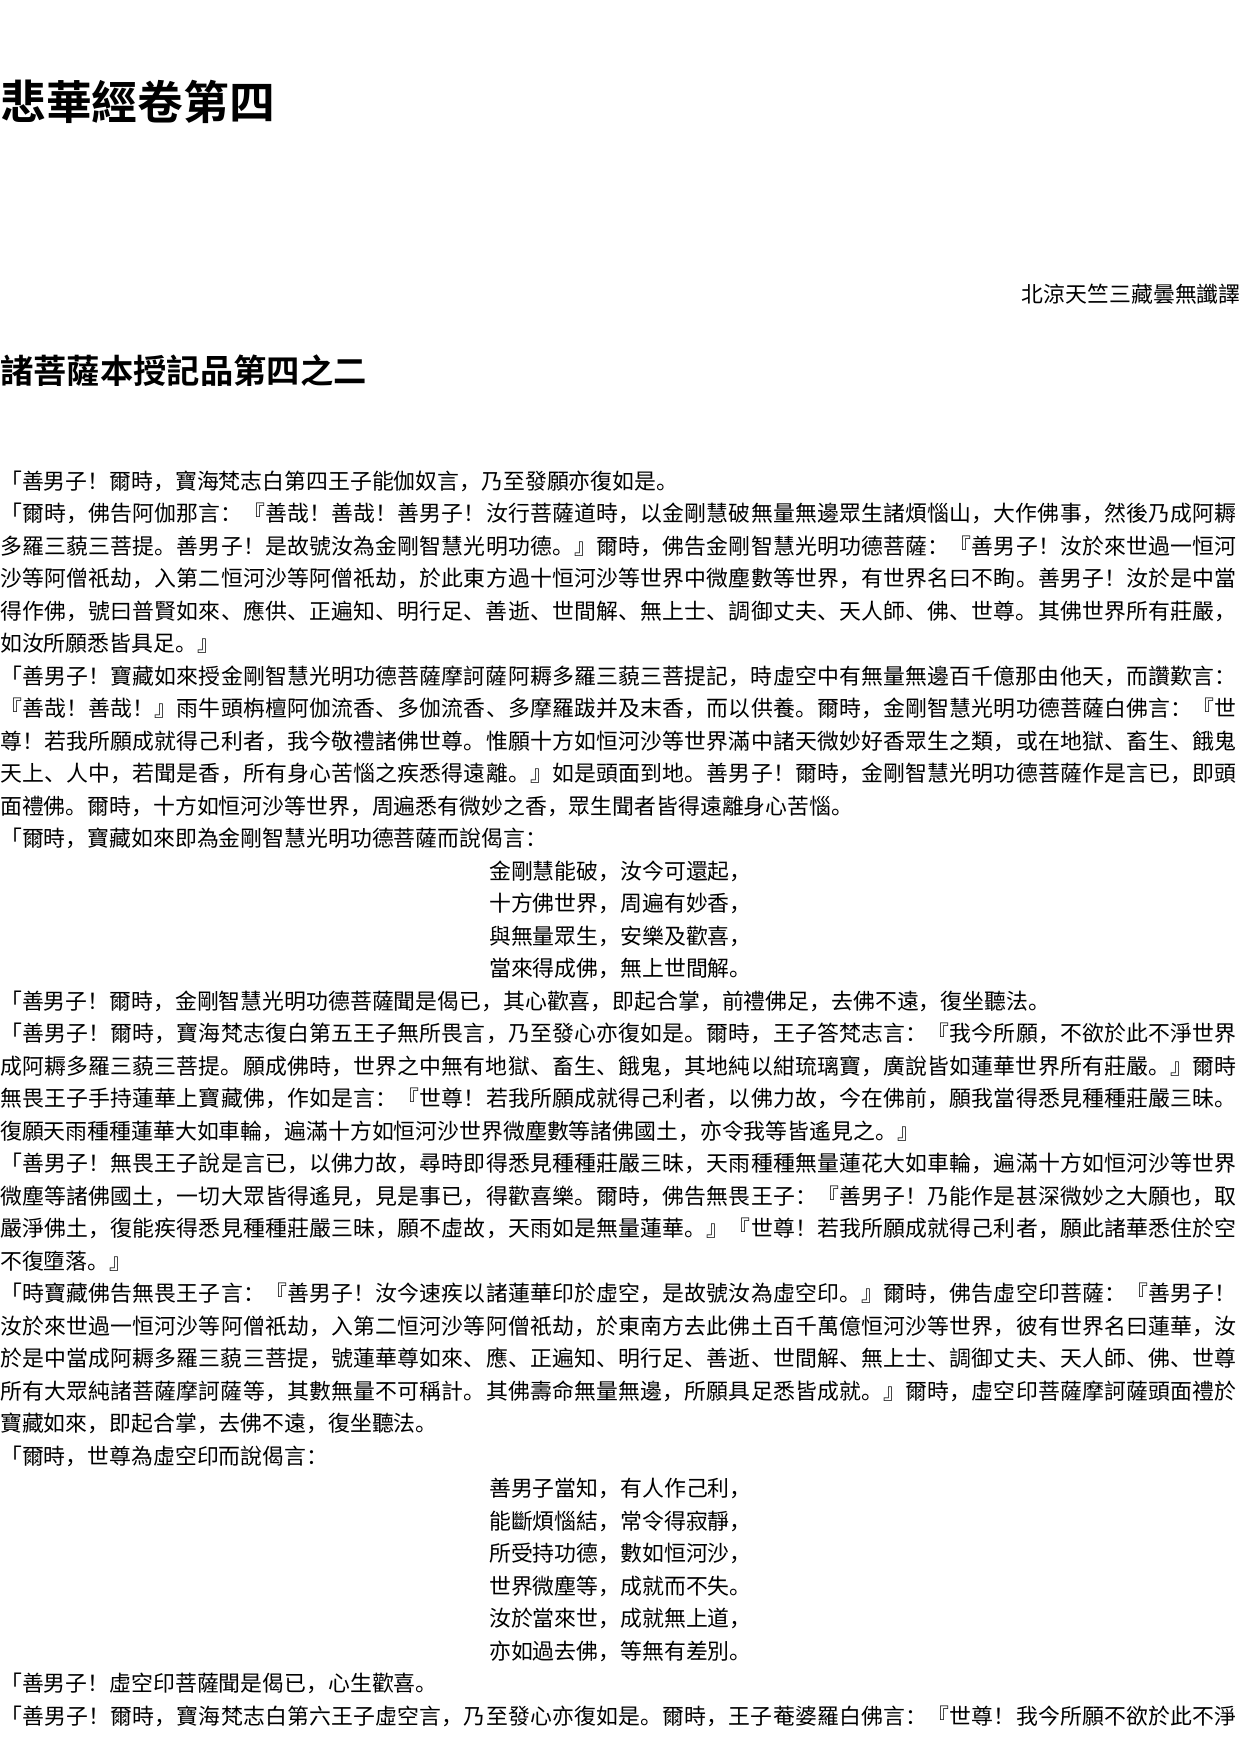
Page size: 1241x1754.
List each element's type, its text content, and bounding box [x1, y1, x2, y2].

text 「善男子！寶藏如來授金剛智慧光明功德菩薩摩訶薩阿耨多羅三藐三菩提記，時虛空中有無量無邊百千億那由他天，而讚歎言：『善哉！善哉！』雨牛頭栴檀阿伽流香、多伽流香、多摩羅跋并及末香，而以供養。爾時，金剛智慧光明功德菩薩白佛言：『世尊！若我所願成就得己利者，我今敬禮諸佛世尊。惟願十方如恒河沙等世界滿中諸天微妙好香眾生之類，或在地獄、畜生、餓鬼、天上、人中，若聞是香，所有身心苦惱之疾悉得遠離。』如是頭面到地。善男子！爾時，金剛智慧光明功德菩薩作是言已，即頭面禮佛。爾時，十方如恒河沙等世界，周遍悉有微妙之香，眾生聞者皆得遠離身心苦惱。 [0, 658, 1240, 821]
text 汝於當來世，成就無上道， [0, 1601, 1240, 1633]
text 「爾時，佛告阿伽那言：『善哉！善哉！善男子！汝行菩薩道時，以金剛慧破無量無邊眾生諸煩惱山，大作佛事，然後乃成阿耨多羅三藐三菩提。善男子！是故號汝為金剛智慧光明功德。』爾時，佛告金剛智慧光明功德菩薩：『善男子！汝於來世過一恒河沙等阿僧祇劫，入第二恒河沙等阿僧祇劫，於此東方過十恒河沙等世界中微塵數等世界，有世界名曰不眴。善男子！汝於是中當得作佛，號曰普賢如來、應供、正遍知、明行足、善逝、世間解、無上士、調御丈夫、天人師、佛、世尊。其佛世界所有莊嚴，如汝所願悉皆具足。』 [0, 496, 1240, 658]
text 當來得成佛，無上世間解。 [0, 951, 1240, 983]
text 北涼天竺三藏曇無讖譯 [0, 277, 1240, 309]
text 「善男子！爾時，金剛智慧光明功德菩薩聞是偈已，其心歡喜，即起合掌，前禮佛足，去佛不遠，復坐聽法。 [0, 983, 1240, 1016]
subtitle 諸菩薩本授記品第四之二 [0, 336, 1240, 401]
text 善男子當知，有人作己利， [0, 1471, 1240, 1503]
subtitle 悲華經卷第四 [0, 51, 1240, 149]
text 世界微塵等，成就而不失。 [0, 1568, 1240, 1601]
text 與無量眾生，安樂及歡喜， [0, 918, 1240, 951]
text 「善男子！爾時，寶海梵志復白第五王子無所畏言，乃至發心亦復如是。爾時，王子答梵志言：『我今所願，不欲於此不淨世界成阿耨多羅三藐三菩提。願成佛時，世界之中無有地獄、畜生、餓鬼，其地純以紺琉璃寶，廣說皆如蓮華世界所有莊嚴。』爾時，無畏王子手持蓮華上寶藏佛，作如是言：『世尊！若我所願成就得己利者，以佛力故，今在佛前，願我當得悉見種種莊嚴三昧。復願天雨種種蓮華大如車輪，遍滿十方如恒河沙世界微塵數等諸佛國土，亦令我等皆遙見之。』 [0, 1016, 1240, 1146]
text 「時寶藏佛告無畏王子言：『善男子！汝今速疾以諸蓮華印於虛空，是故號汝為虛空印。』爾時，佛告虛空印菩薩：『善男子！汝於來世過一恒河沙等阿僧祇劫，入第二恒河沙等阿僧祇劫，於東南方去此佛土百千萬億恒河沙等世界，彼有世界名曰蓮華，汝於是中當成阿耨多羅三藐三菩提，號蓮華尊如來、應、正遍知、明行足、善逝、世間解、無上士、調御丈夫、天人師、佛、世尊，所有大眾純諸菩薩摩訶薩等，其數無量不可稱計。其佛壽命無量無邊，所願具足悉皆成就。』爾時，虛空印菩薩摩訶薩頭面禮於寶藏如來，即起合掌，去佛不遠，復坐聽法。 [0, 1276, 1240, 1438]
text 「善男子！爾時，寶海梵志白第四王子能伽奴言，乃至發願亦復如是。 [0, 463, 1240, 496]
text 能斷煩惱結，常令得寂靜， [0, 1503, 1240, 1536]
text 所受持功德，數如恒河沙， [0, 1536, 1240, 1568]
text 金剛慧能破，汝今可還起， [0, 853, 1240, 886]
text 亦如過去佛，等無有差別。 [0, 1633, 1240, 1666]
text 「爾時，世尊為虛空印而說偈言： [0, 1438, 1240, 1471]
text 「善男子！虛空印菩薩聞是偈已，心生歡喜。 [0, 1666, 1240, 1698]
text 十方佛世界，周遍有妙香， [0, 886, 1240, 918]
text 「善男子！無畏王子說是言已，以佛力故，尋時即得悉見種種莊嚴三昧，天雨種種無量蓮花大如車輪，遍滿十方如恒河沙等世界微塵等諸佛國土，一切大眾皆得遙見，見是事已，得歡喜樂。爾時，佛告無畏王子：『善男子！乃能作是甚深微妙之大願也，取嚴淨佛土，復能疾得悉見種種莊嚴三昧，願不虛故，天雨如是無量蓮華。』『世尊！若我所願成就得己利者，願此諸華悉住於空，不復墮落。』 [0, 1146, 1240, 1276]
text 「爾時，寶藏如來即為金剛智慧光明功德菩薩而說偈言： [0, 821, 1240, 853]
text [0, 1698, 1240, 1731]
